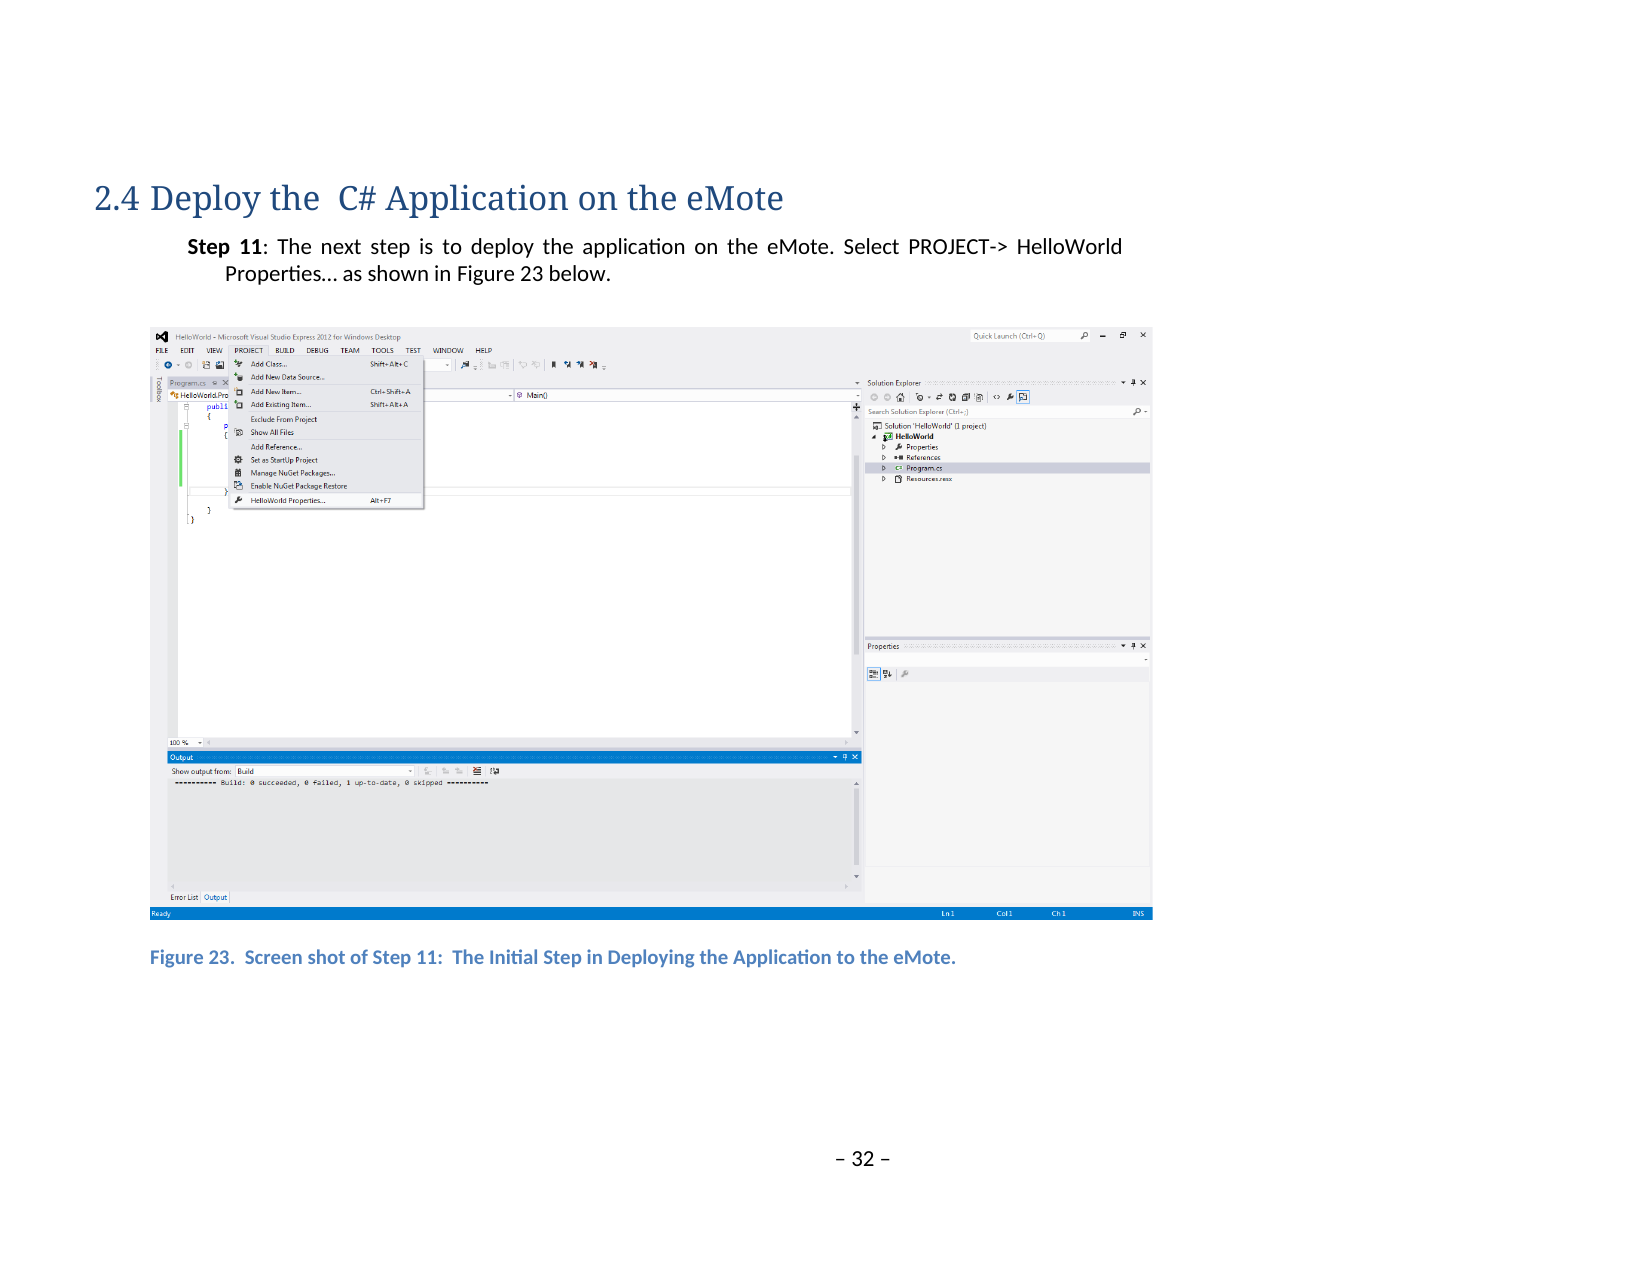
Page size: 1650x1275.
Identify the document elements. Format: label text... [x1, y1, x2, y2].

picture [150, 327, 1153, 920]
text Figure 23. Screen shot of Step 11: The Initial Step in Deploying the Application to the eMote. [150, 944, 1500, 969]
subtitle Deploy the C# Application on the eMote [94, 175, 1500, 220]
text Step 11: The next step is to deploy the application on the eMote. Select PROJECT-> HelloWorld Properties… as shown in Figure 23 below. [187, 233, 1125, 287]
